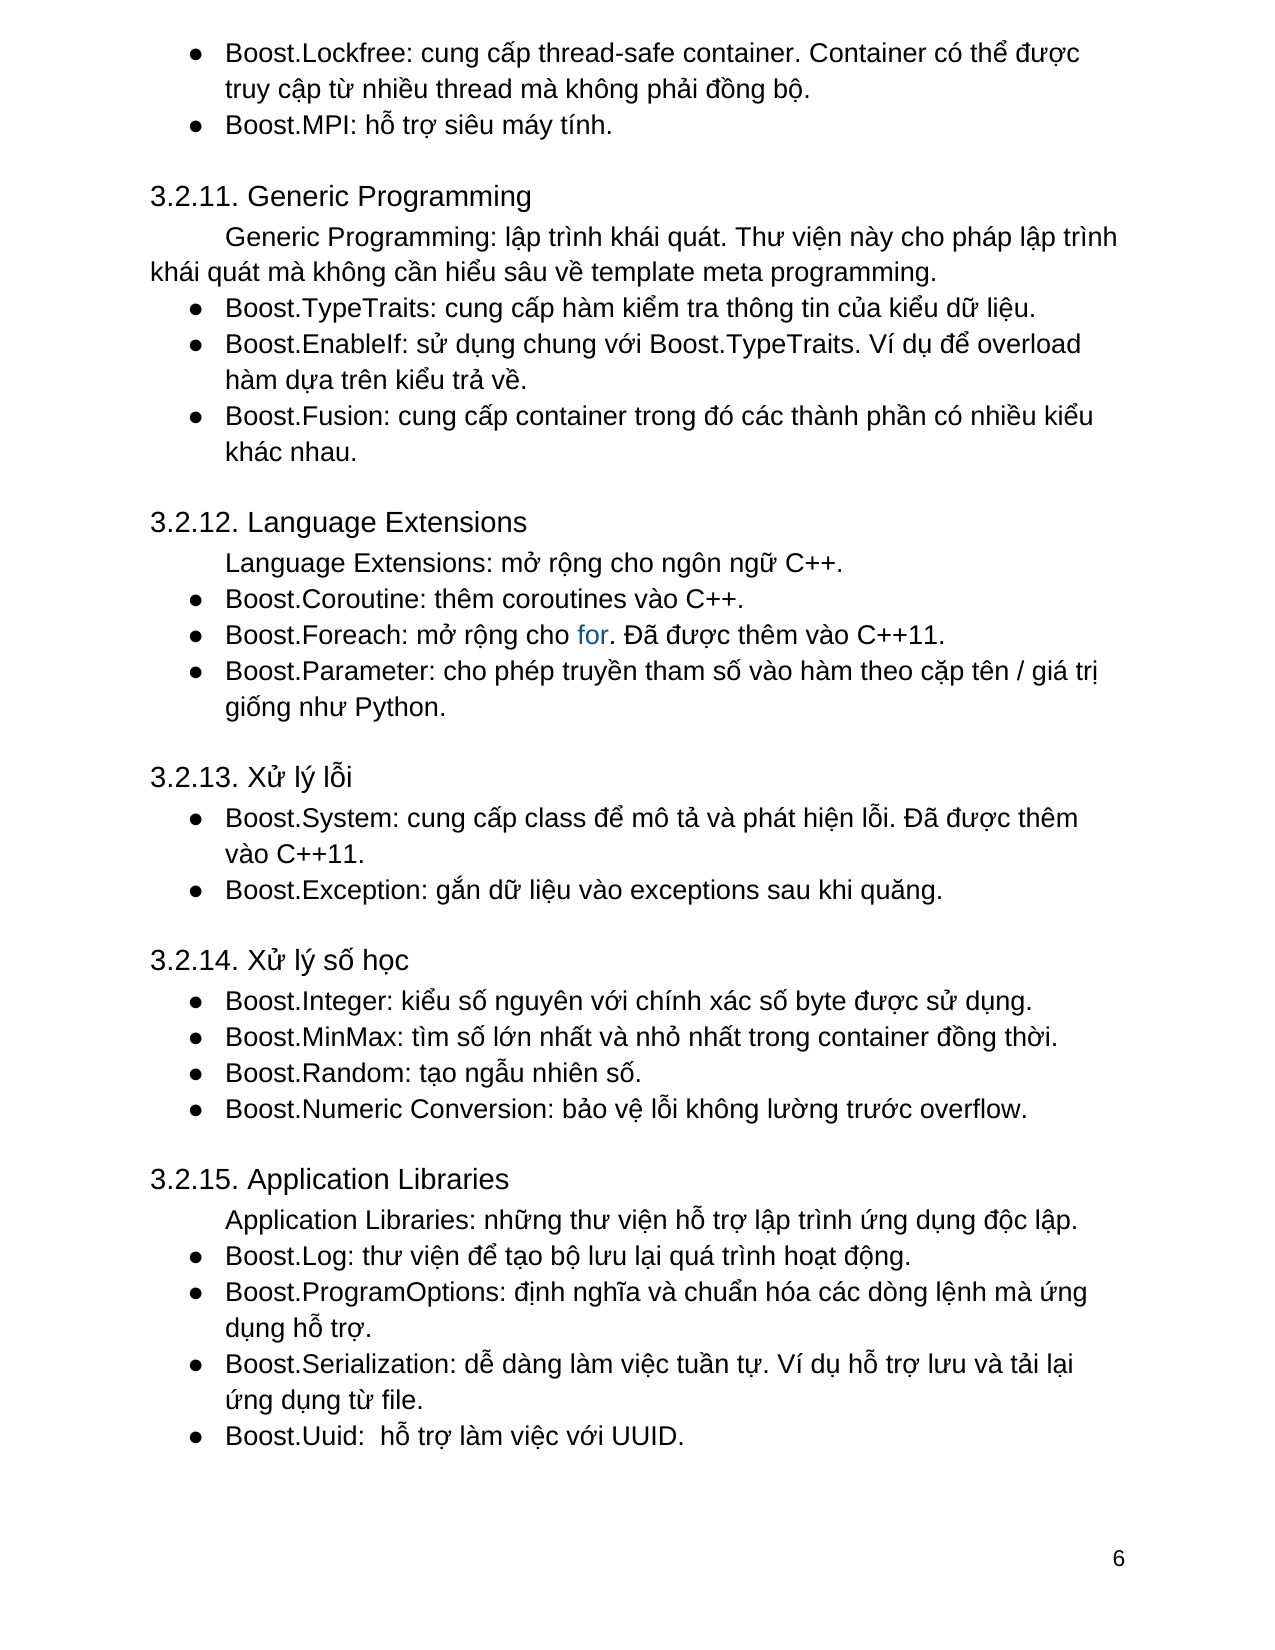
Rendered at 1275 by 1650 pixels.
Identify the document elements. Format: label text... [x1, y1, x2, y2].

list Boost.Log: thư viện để tạo bộ lưu lại quá trình hoạt động. [187, 1240, 1125, 1271]
list Boost.ProgramOptions: định nghĩa và chuẩn hóa các dòng lệnh mà ứng dụng hỗ trợ. [187, 1276, 1125, 1343]
list Boost.Lockfree: cung cấp thread-safe container. Container có thể được truy cập từ nhiều thread mà không phải đồng bộ. [187, 37, 1125, 105]
list Boost.Parameter: cho phép truyền tham số vào hàm theo cặp tên / giá trị giống như Python. [187, 655, 1125, 722]
subtitle 3.2.12. Language Extensions [150, 505, 1125, 539]
subtitle 3.2.14. Xử lý số học [150, 943, 1125, 977]
list Boost.EnableIf: sử dụng chung với Boost.TypeTraits. Ví dụ để overload hàm dựa trên kiểu trả về. [187, 328, 1125, 396]
list Boost.Exception: gắn dữ liệu vào exceptions sau khi quăng. [187, 874, 1125, 905]
list Boost.TypeTraits: cung cấp hàm kiểm tra thông tin của kiểu dữ liệu. [187, 292, 1125, 324]
text Language Extensions: mở rộng cho ngôn ngữ C++. [150, 547, 1125, 578]
subtitle 3.2.15. Application Libraries [150, 1162, 1125, 1196]
list Boost.Uuid: hỗ trợ làm việc với UUID. [187, 1420, 1125, 1451]
subtitle 3.2.13. Xử lý lỗi [150, 760, 1125, 794]
list Boost.Fusion: cung cấp container trong đó các thành phần có nhiều kiểu khác nhau. [187, 400, 1125, 467]
text Generic Programming: lập trình khái quát. Thư viện này cho pháp lập trình khái quát mà không cần hiểu sâu về template meta programming. [150, 221, 1125, 288]
list Boost.Foreach: mở rộng cho for. Đã được thêm vào C++11. [187, 619, 1125, 650]
text Application Libraries: những thư viện hỗ trợ lập trình ứng dụng độc lập. [150, 1204, 1125, 1235]
list Boost.Serialization: dễ dàng làm việc tuần tự. Ví dụ hỗ trợ lưu và tải lại ứng dụng từ file. [187, 1348, 1125, 1415]
list Boost.MPI: hỗ trợ siêu máy tính. [187, 109, 1125, 141]
list Boost.Integer: kiểu số nguyên với chính xác số byte được sử dụng. [187, 985, 1125, 1016]
list Boost.Coroutine: thêm coroutines vào C++. [187, 583, 1125, 614]
list Boost.System: cung cấp class để mô tả và phát hiện lỗi. Đã được thêm vào C++11. [187, 802, 1125, 869]
subtitle 3.2.11. Generic Programming [150, 179, 1125, 212]
list Boost.Numeric Conversion: bảo vệ lỗi không lường trước overflow. [187, 1093, 1125, 1124]
list Boost.MinMax: tìm số lớn nhất và nhỏ nhất trong container đồng thời. [187, 1021, 1125, 1052]
list Boost.Random: tạo ngẫu nhiên số. [187, 1057, 1125, 1088]
